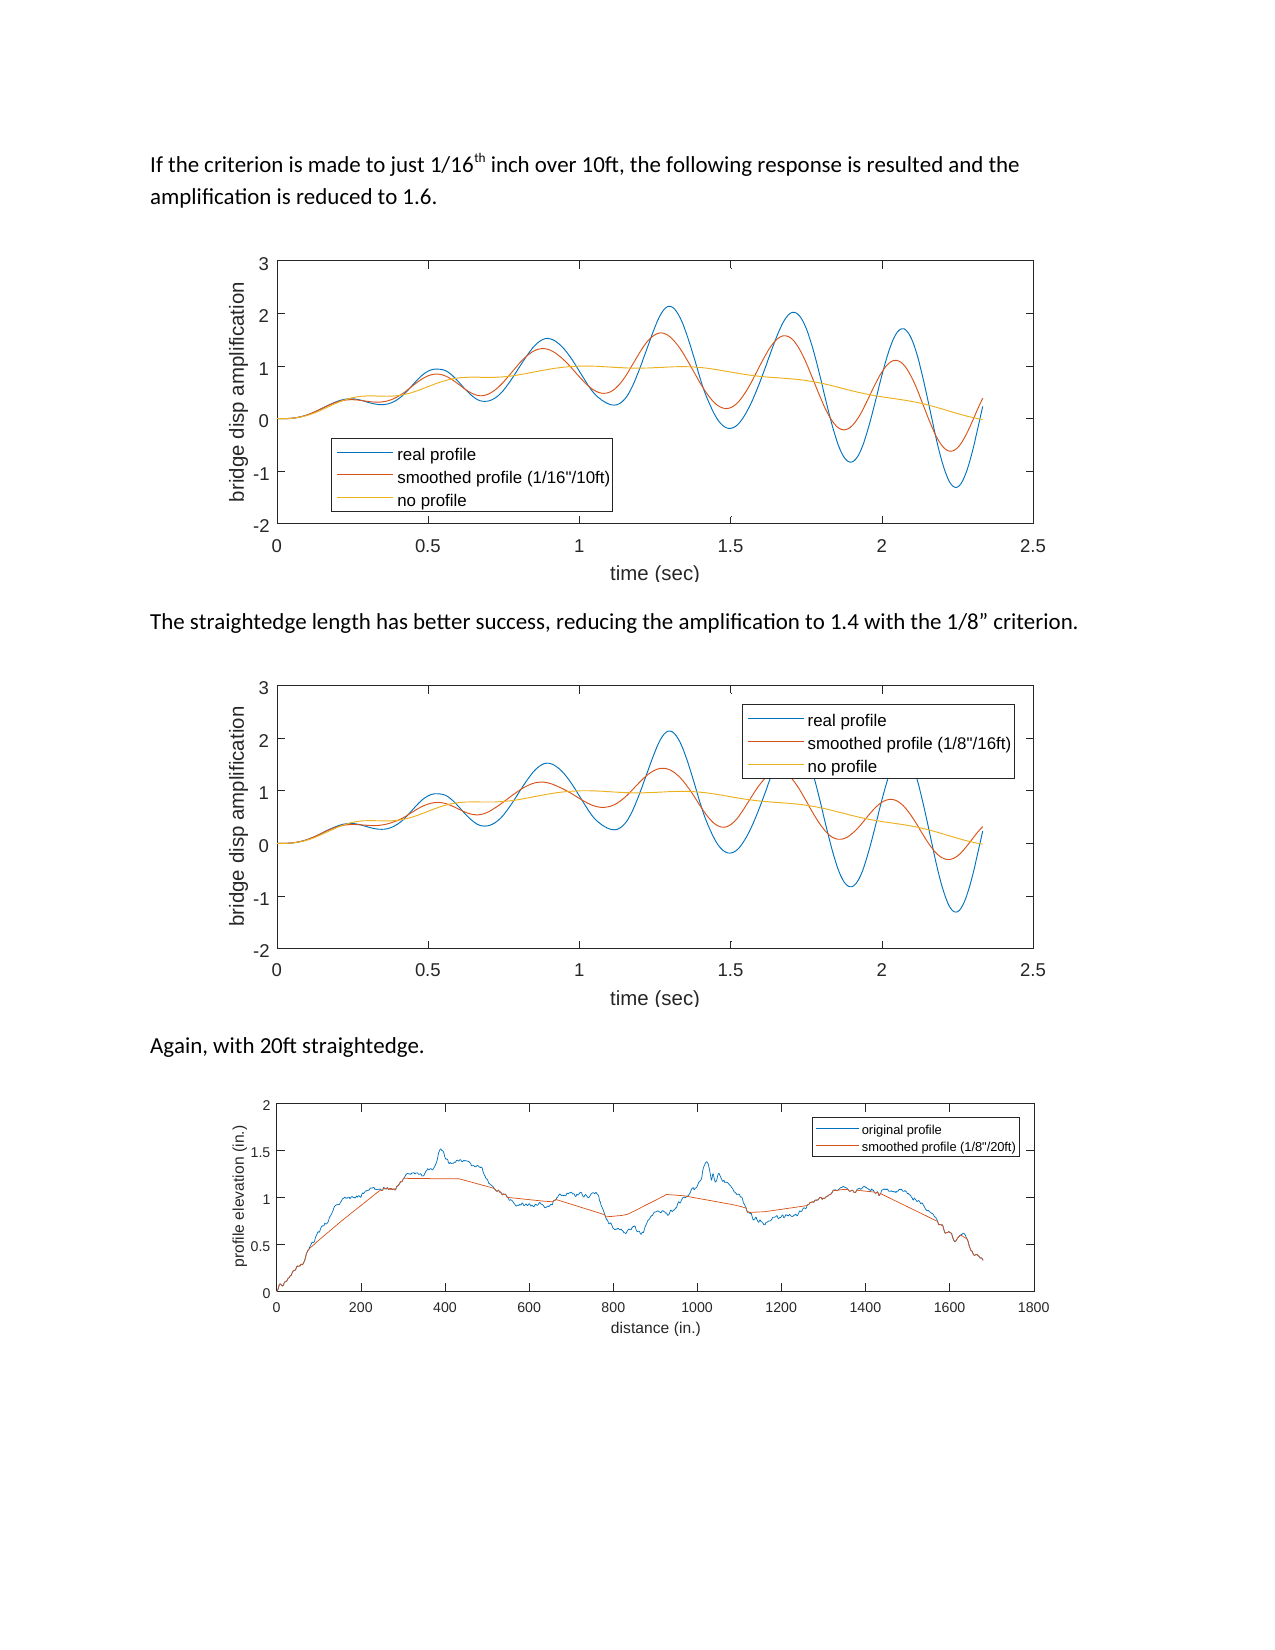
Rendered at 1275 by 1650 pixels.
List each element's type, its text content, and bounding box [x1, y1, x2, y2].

text The straightedge length has better success, reducing the amplification to 1.4 with the 1/8” criterion. [150, 607, 1125, 635]
text Again, with 20ft straightedge. [150, 1032, 1125, 1059]
text If the criterion is made to just 1/16th inch over 10ft, the following response is resulted and the amplification is reduced to 1.6. [150, 150, 1125, 210]
